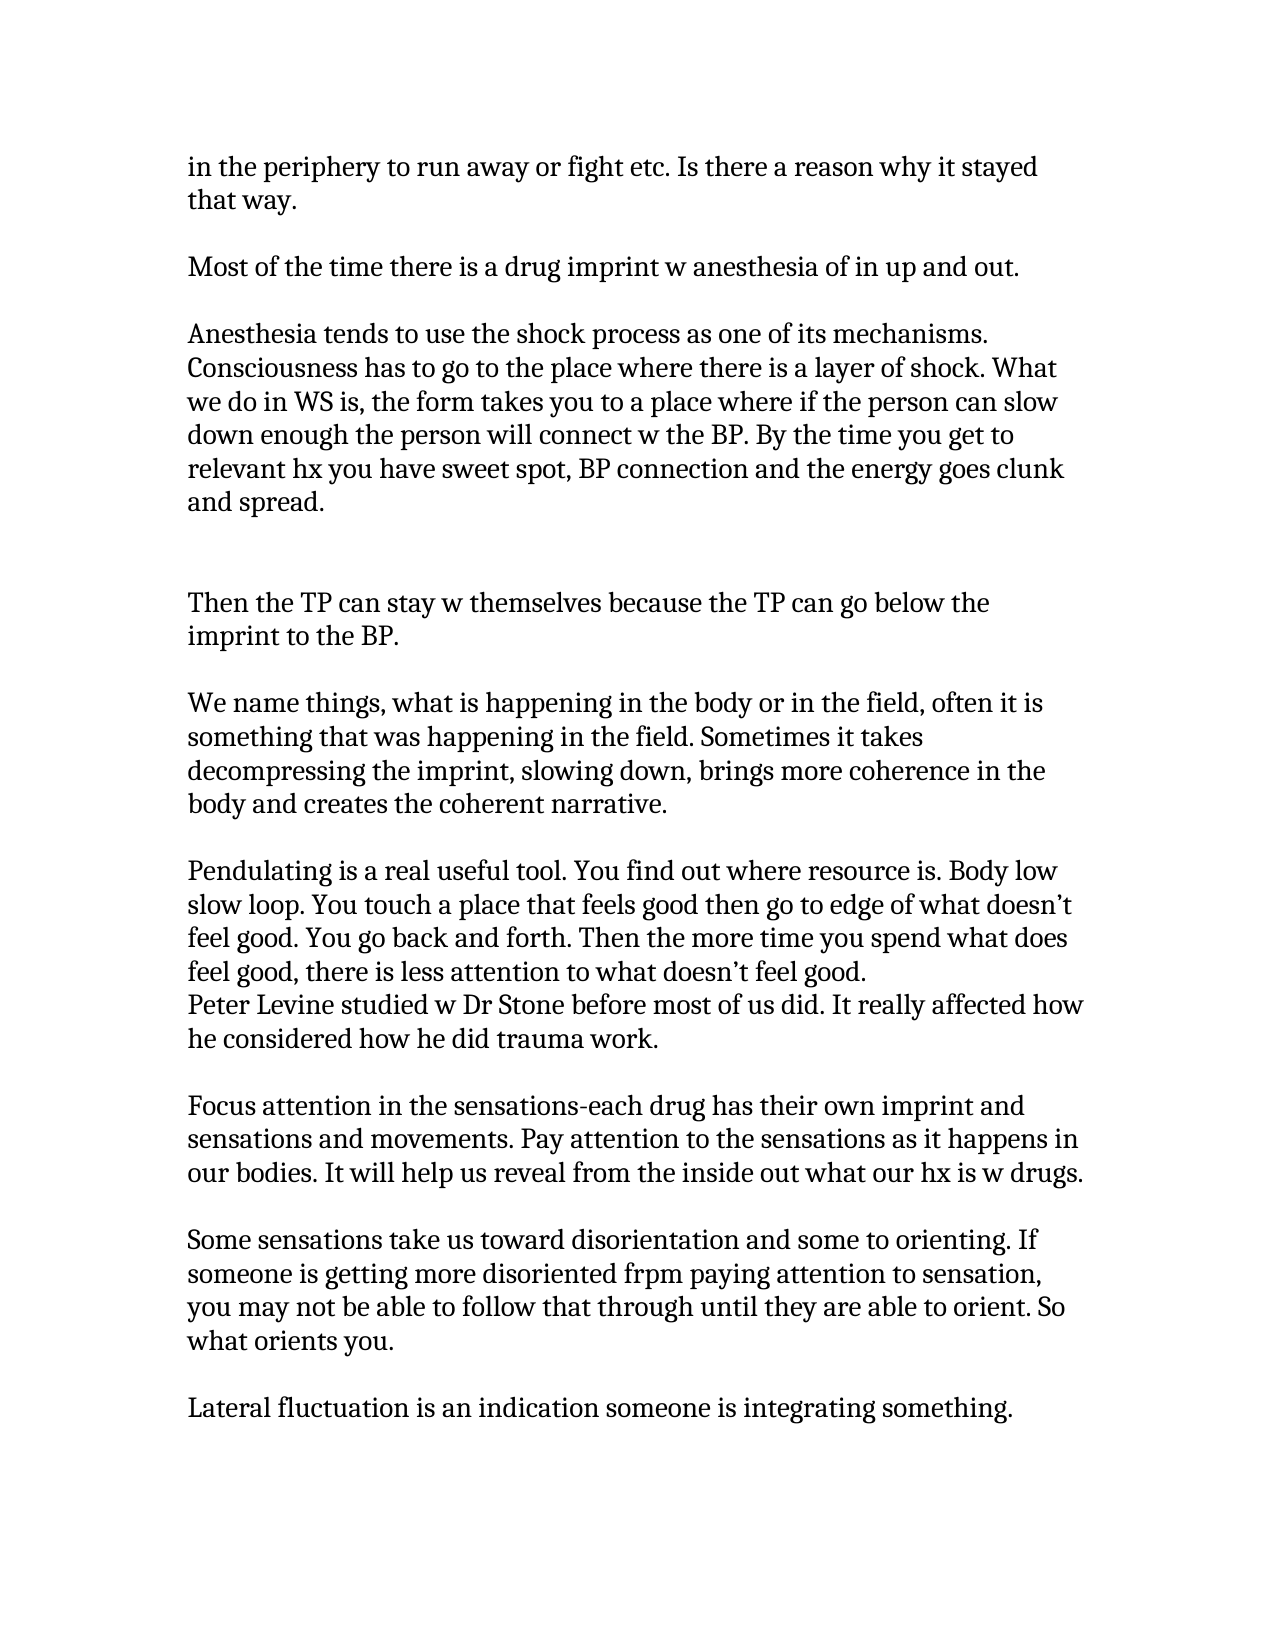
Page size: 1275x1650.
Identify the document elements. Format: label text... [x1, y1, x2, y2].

text Focus attention in the sensations-each drug has their own imprint and sensations and movements. Pay attention to the sensations as it happens in our bodies. It will help us reveal from the inside out what our hx is w drugs. [187, 1089, 1087, 1190]
text Peter Levine studied w Dr Stone before most of us did. It really affected how he considered how he did trauma work. [187, 988, 1087, 1056]
text Some sensations take us toward disorientation and some to orienting. If someone is getting more disoriented frpm paying attention to sensation, you may not be able to follow that through until they are able to orient. So what orients you. [187, 1223, 1087, 1357]
text Lateral fluctuation is an indication someone is integrating something. [187, 1391, 1087, 1424]
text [187, 150, 1087, 217]
text Anesthesia tends to use the shock process as one of its mechanisms. Consciousness has to go to the place where there is a layer of shock. What we do in WS is, the form takes you to a place where if the person can slow down enough the person will connect w the BP. By the time you get to relevant hx you have sweet spot, BP connection and the energy goes clunk and spread. [187, 318, 1087, 519]
text We name things, what is happening in the body or in the field, often it is something that was happening in the field. Sometimes it takes decompressing the imprint, slowing down, brings more coherence in the body and creates the coherent narrative. [187, 687, 1087, 821]
text Then the TP can stay w themselves because the TP can go below the imprint to the BP. [187, 586, 1087, 653]
text Most of the time there is a drug imprint w anesthesia of in up and out. [187, 251, 1087, 284]
text Pendulating is a real useful tool. You find out where resource is. Body low slow loop. You touch a place that feels good then go to edge of what doesn’t feel good. You go back and forth. Then the more time you spend what does feel good, there is less attention to what doesn’t feel good. [187, 854, 1087, 988]
